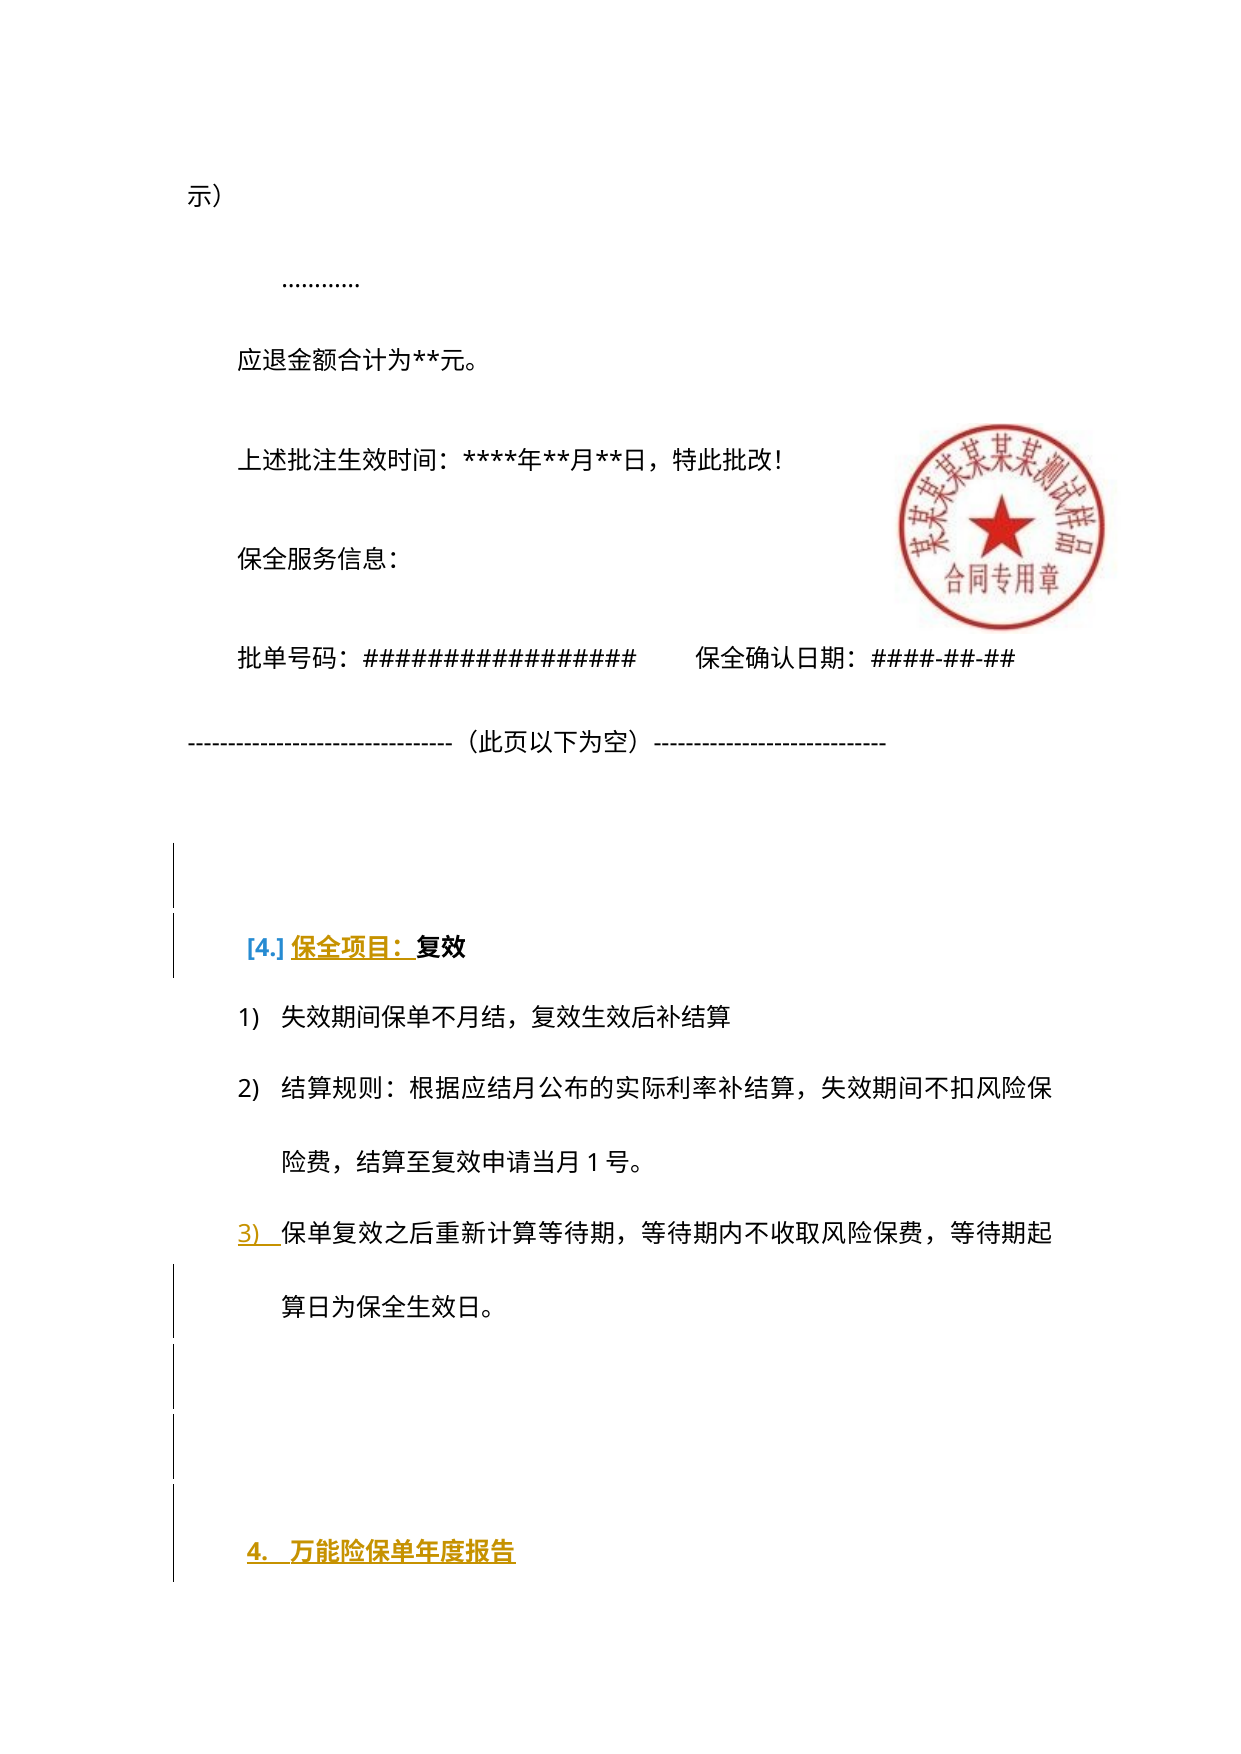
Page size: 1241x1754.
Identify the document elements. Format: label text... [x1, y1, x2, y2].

picture [887, 423, 1128, 634]
text 批单号码：################# 保全确认日期：####-##-## [187, 624, 1053, 689]
text 保全服务信息： [187, 525, 1053, 590]
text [187, 162, 1053, 227]
text 应退金额合计为**元。 [187, 326, 1053, 391]
text 上述批注生效时间：****年**月**日，特此批改！ [187, 426, 1053, 491]
list 复效 [247, 913, 1053, 978]
list 结算规则：根据应结月公布的实际利率补结算，失效期间不扣风险保险费，结算至复效申请当月1号。 [237, 1054, 1053, 1193]
list 保单复效之后重新计算等待期，等待期内不收取风险保费，等待期起算日为保全生效日。 [237, 1199, 1053, 1338]
list ………… [281, 245, 1053, 310]
text ---------------------------------（此页以下为空）----------------------------- [187, 708, 1053, 773]
list 失效期间保单不月结，复效生效后补结算 [237, 983, 1053, 1048]
